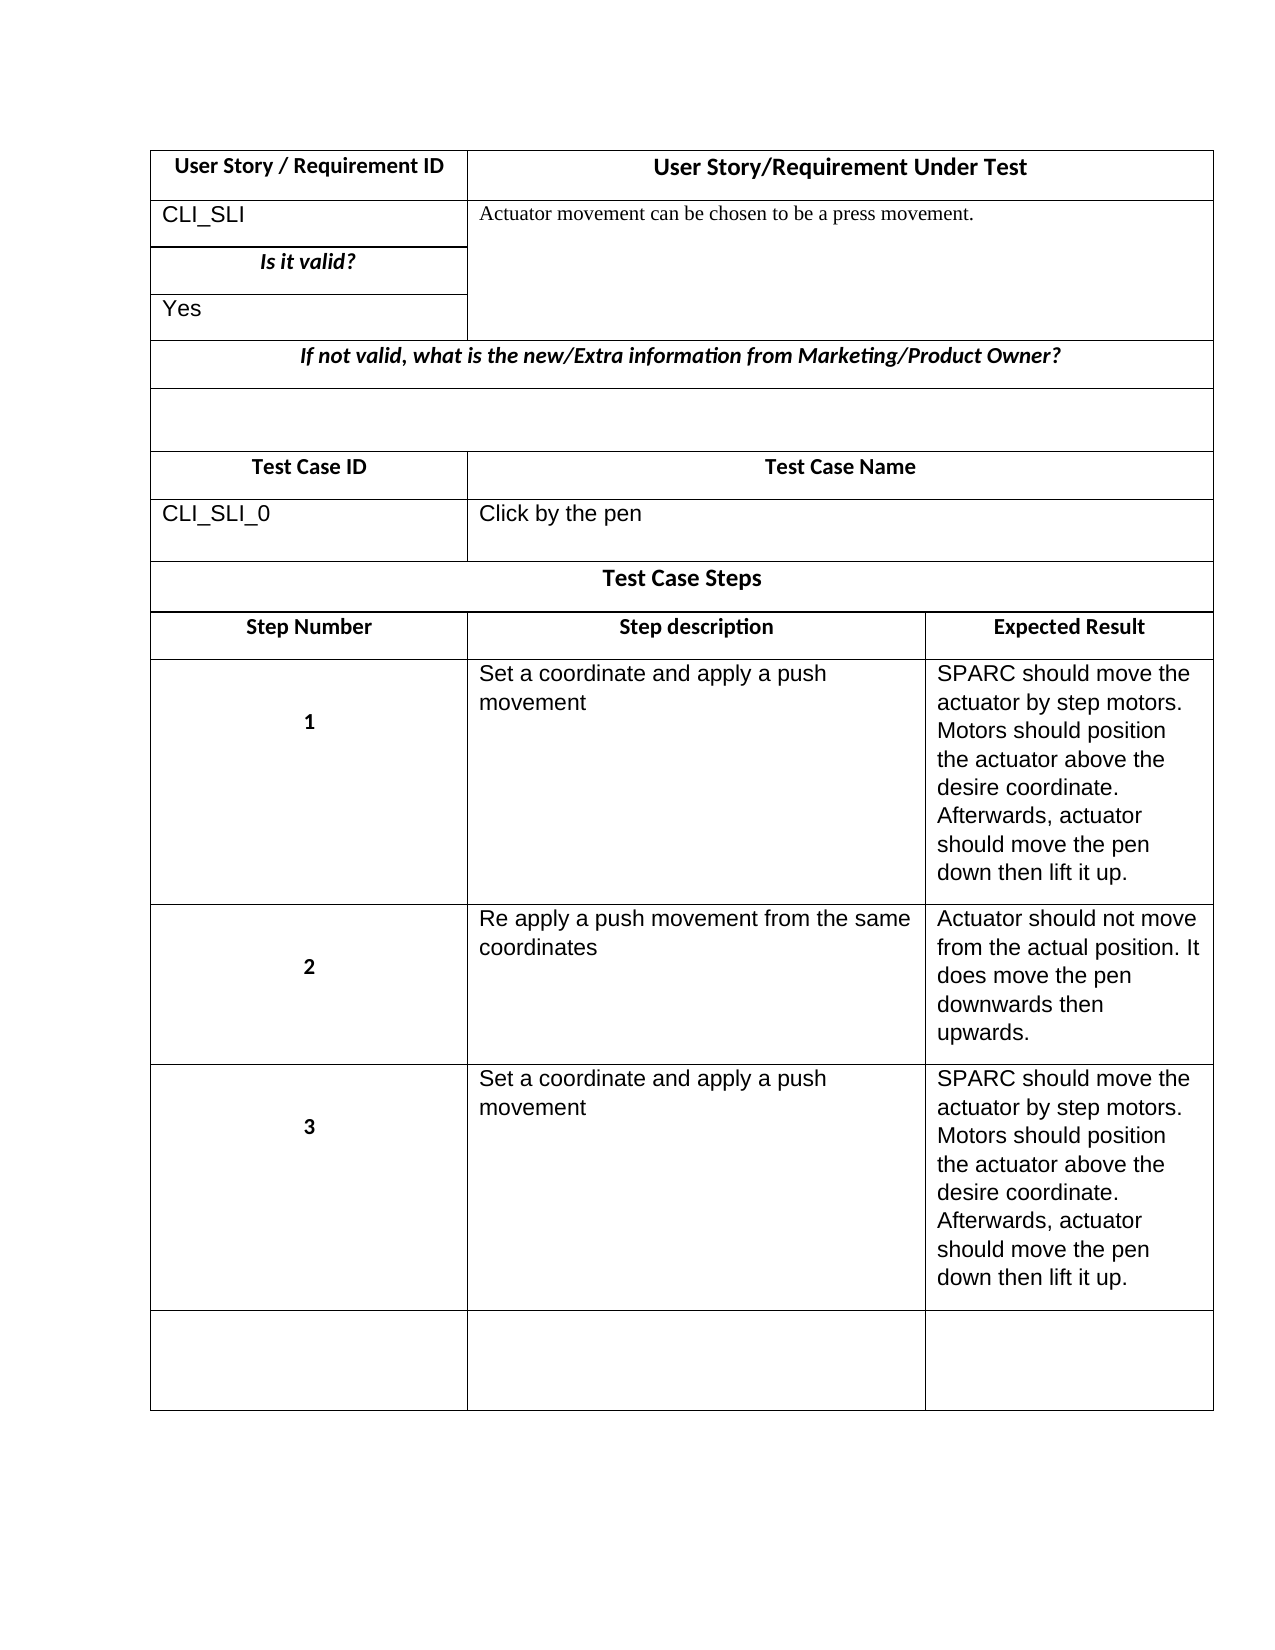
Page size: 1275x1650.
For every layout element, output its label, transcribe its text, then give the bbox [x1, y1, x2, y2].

table_cell [151, 1311, 467, 1409]
table_cell Expected Result [926, 613, 1213, 659]
table_cell CLI_SLI [151, 201, 467, 246]
table_cell Actuator should not move from the actual position. It does move the pen downwards then upwards. [926, 905, 1213, 1064]
table_cell [468, 1311, 925, 1409]
table_cell Set a coordinate and apply a push movement [468, 1065, 925, 1309]
table_cell 2 [151, 905, 467, 1064]
table_cell Test Case Name [468, 452, 1213, 498]
table_cell Set a coordinate and apply a push movement [468, 660, 925, 904]
table_cell [151, 389, 1213, 451]
table_cell Step Number [151, 613, 467, 659]
table_cell Is it valid? [151, 248, 467, 294]
table_cell Step description [468, 613, 925, 659]
table_cell Test Case Steps [151, 562, 1213, 611]
table_cell If not valid, what is the new/Extra information from Marketing/Product Owner? [151, 341, 1213, 388]
table_cell 1 [151, 660, 467, 904]
table_cell SPARC should move the actuator by step motors. Motors should position the actuator above the desire coordinate. Afterwards, actuator should move the pen down then lift it up. [926, 660, 1213, 904]
table_cell Yes [151, 295, 467, 340]
table_header User Story / Requirement ID [151, 151, 467, 200]
table_header User Story/Requirement Under Test [468, 151, 1213, 200]
table_cell Click by the pen [468, 500, 1213, 561]
table_cell Actuator movement can be chosen to be a press movement. [468, 201, 1213, 340]
table_cell Re apply a push movement from the same coordinates [468, 905, 925, 1064]
table_cell 3 [151, 1065, 467, 1309]
table_cell Test Case ID [151, 452, 467, 498]
table_cell [926, 1311, 1213, 1409]
table_cell CLI_SLI_0 [151, 500, 467, 561]
table_cell SPARC should move the actuator by step motors. Motors should position the actuator above the desire coordinate. Afterwards, actuator should move the pen down then lift it up. [926, 1065, 1213, 1309]
